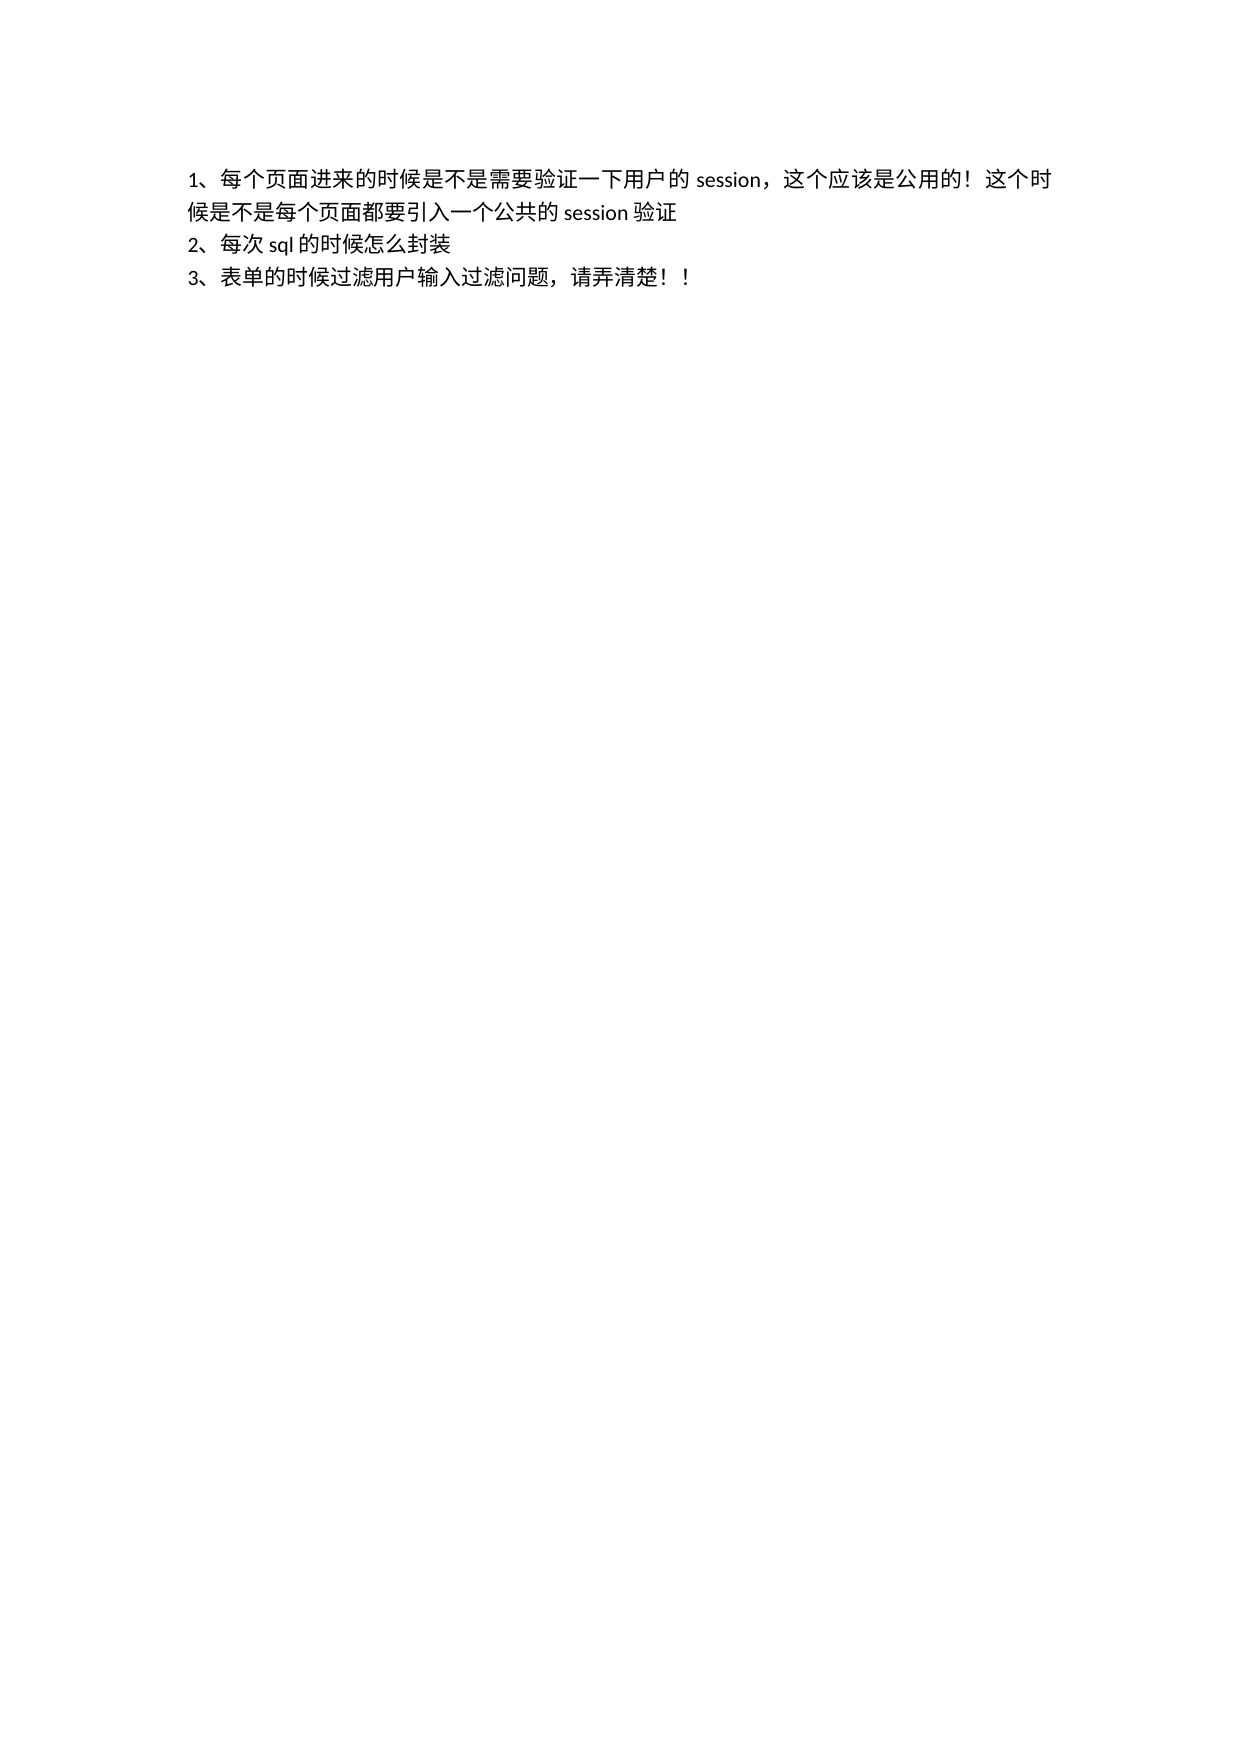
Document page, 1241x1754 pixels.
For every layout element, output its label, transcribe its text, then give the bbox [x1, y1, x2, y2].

list 每次sql的时候怎么封装 [187, 227, 1053, 259]
list 每个页面进来的时候是不是需要验证一下用户的session，这个应该是公用的！这个时候是不是每个页面都要引入一个公共的session 验证 [187, 162, 1053, 227]
list 表单的时候过滤用户输入过滤问题，请弄清楚！！ [187, 259, 1053, 292]
